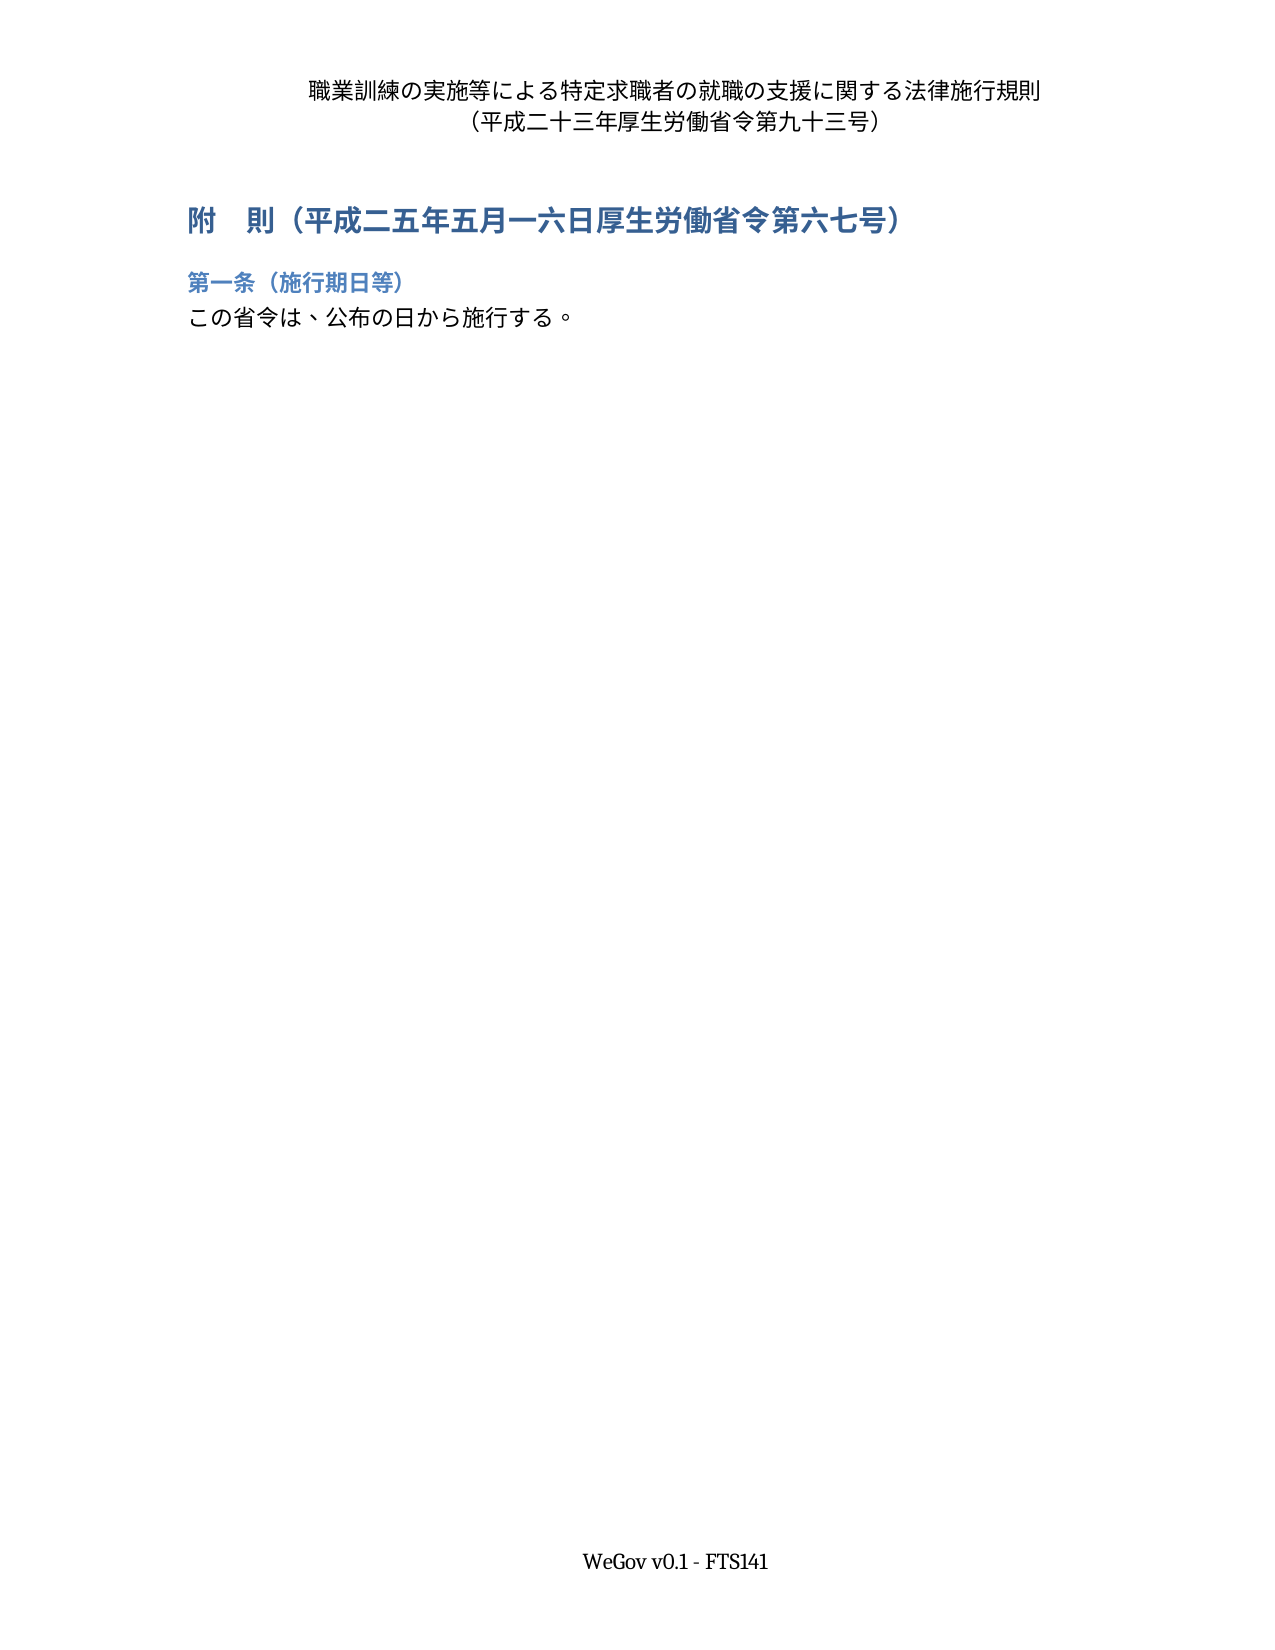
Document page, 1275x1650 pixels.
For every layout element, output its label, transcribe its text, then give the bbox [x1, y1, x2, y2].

subtitle 第一条（施行期日等） [187, 266, 1087, 298]
text この省令は、公布の日から施行する。 [187, 302, 1087, 334]
subtitle 附 則（平成二五年五月一六日厚生労働省令第六七号） [187, 200, 1087, 240]
